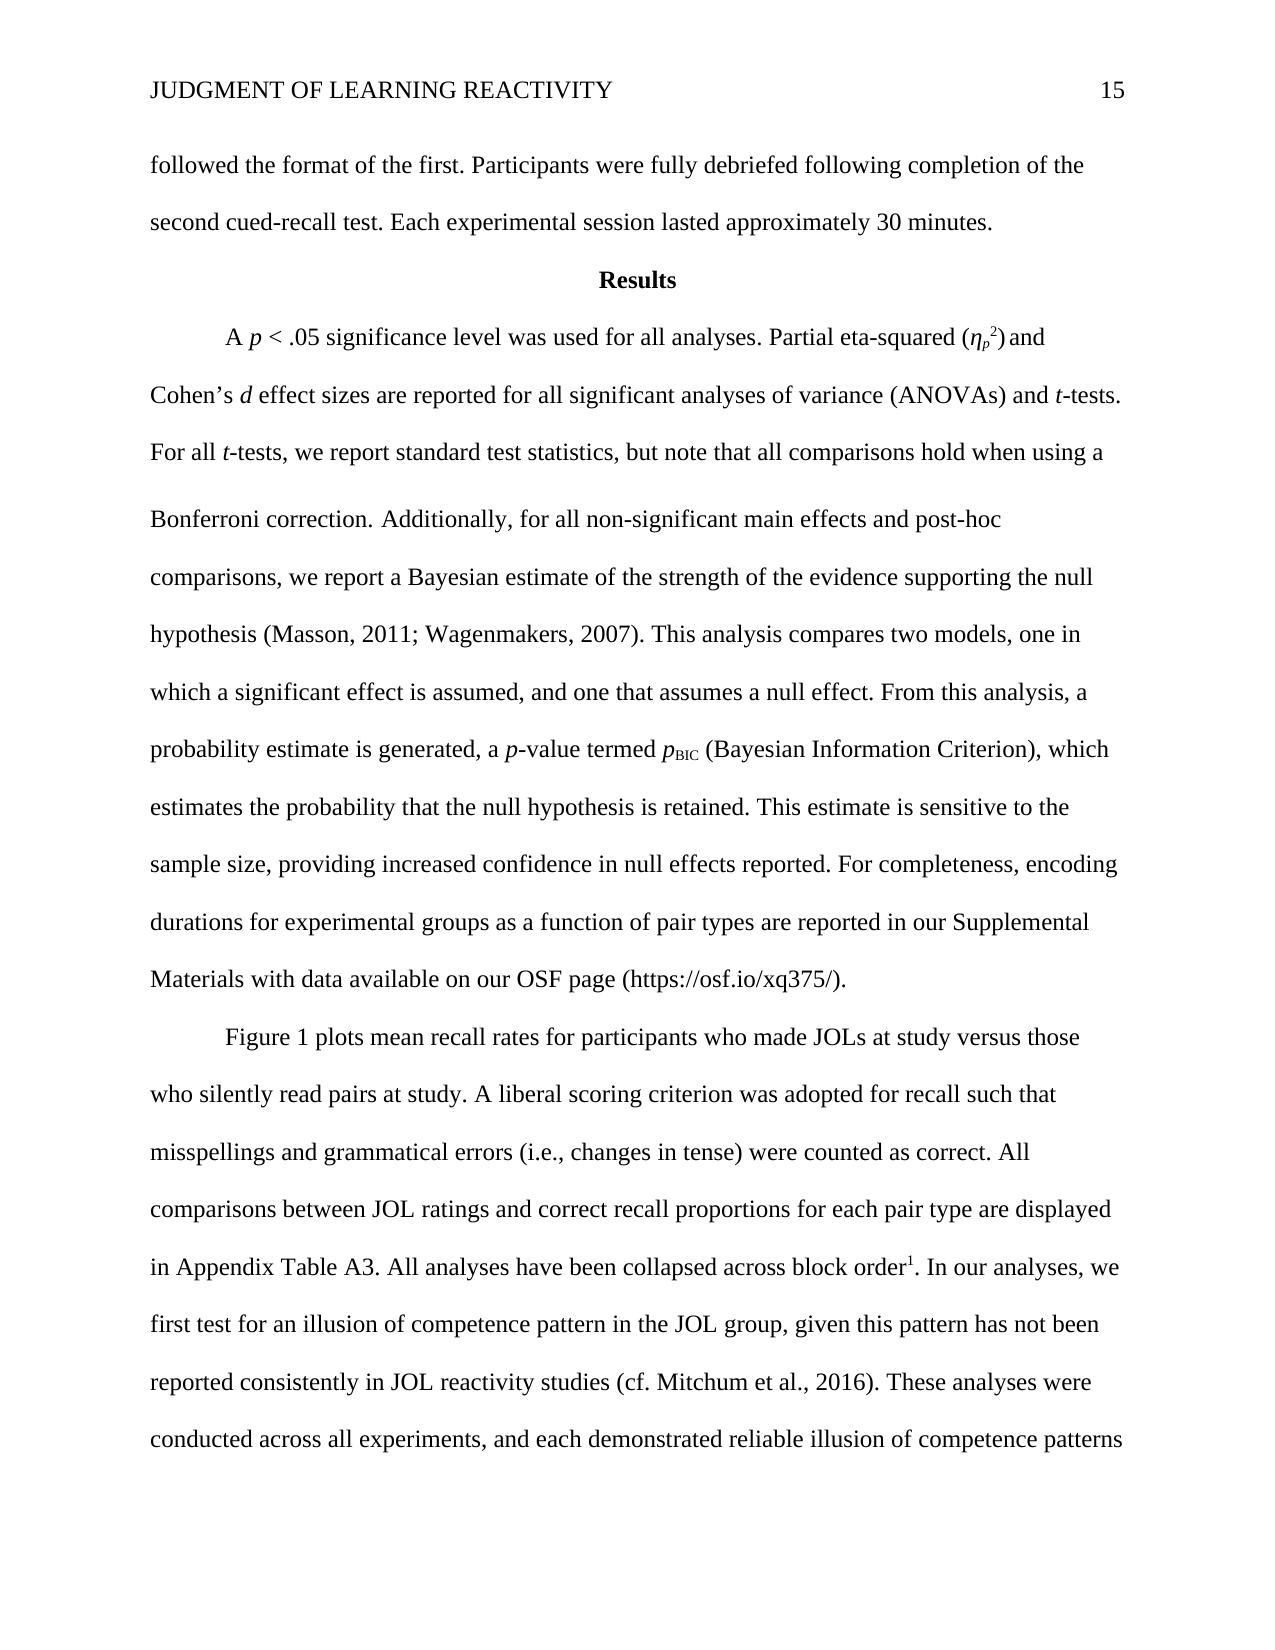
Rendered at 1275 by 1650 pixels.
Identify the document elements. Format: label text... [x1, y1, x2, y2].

text A p < .05 significance level was used for all analyses. Partial eta-squared (ηp2) and Cohen’s d effect sizes are reported for all significant analyses of variance (ANOVAs) and t-tests. For all t-tests, we report standard test statistics, but note that all comparisons hold when using a Bonferroni correction. Additionally, for all non-significant main effects and post-hoc comparisons, we report a Bayesian estimate of the strength of the evidence supporting the null hypothesis (Masson, 2011; Wagenmakers, 2007). This analysis compares two models, one in which a significant effect is assumed, and one that assumes a null effect. From this analysis, a probability estimate is generated, a p-value termed pBIC (Bayesian Information Criterion), which estimates the probability that the null hypothesis is retained. This estimate is sensitive to the sample size, providing increased confidence in null effects reported. For completeness, encoding durations for experimental groups as a function of pair types are reported in our Supplemental Materials with data available on our OSF page (https://osf.io/xq375/). [150, 322, 1125, 993]
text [150, 150, 1125, 236]
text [150, 1022, 1125, 1453]
text Results [150, 265, 1125, 294]
